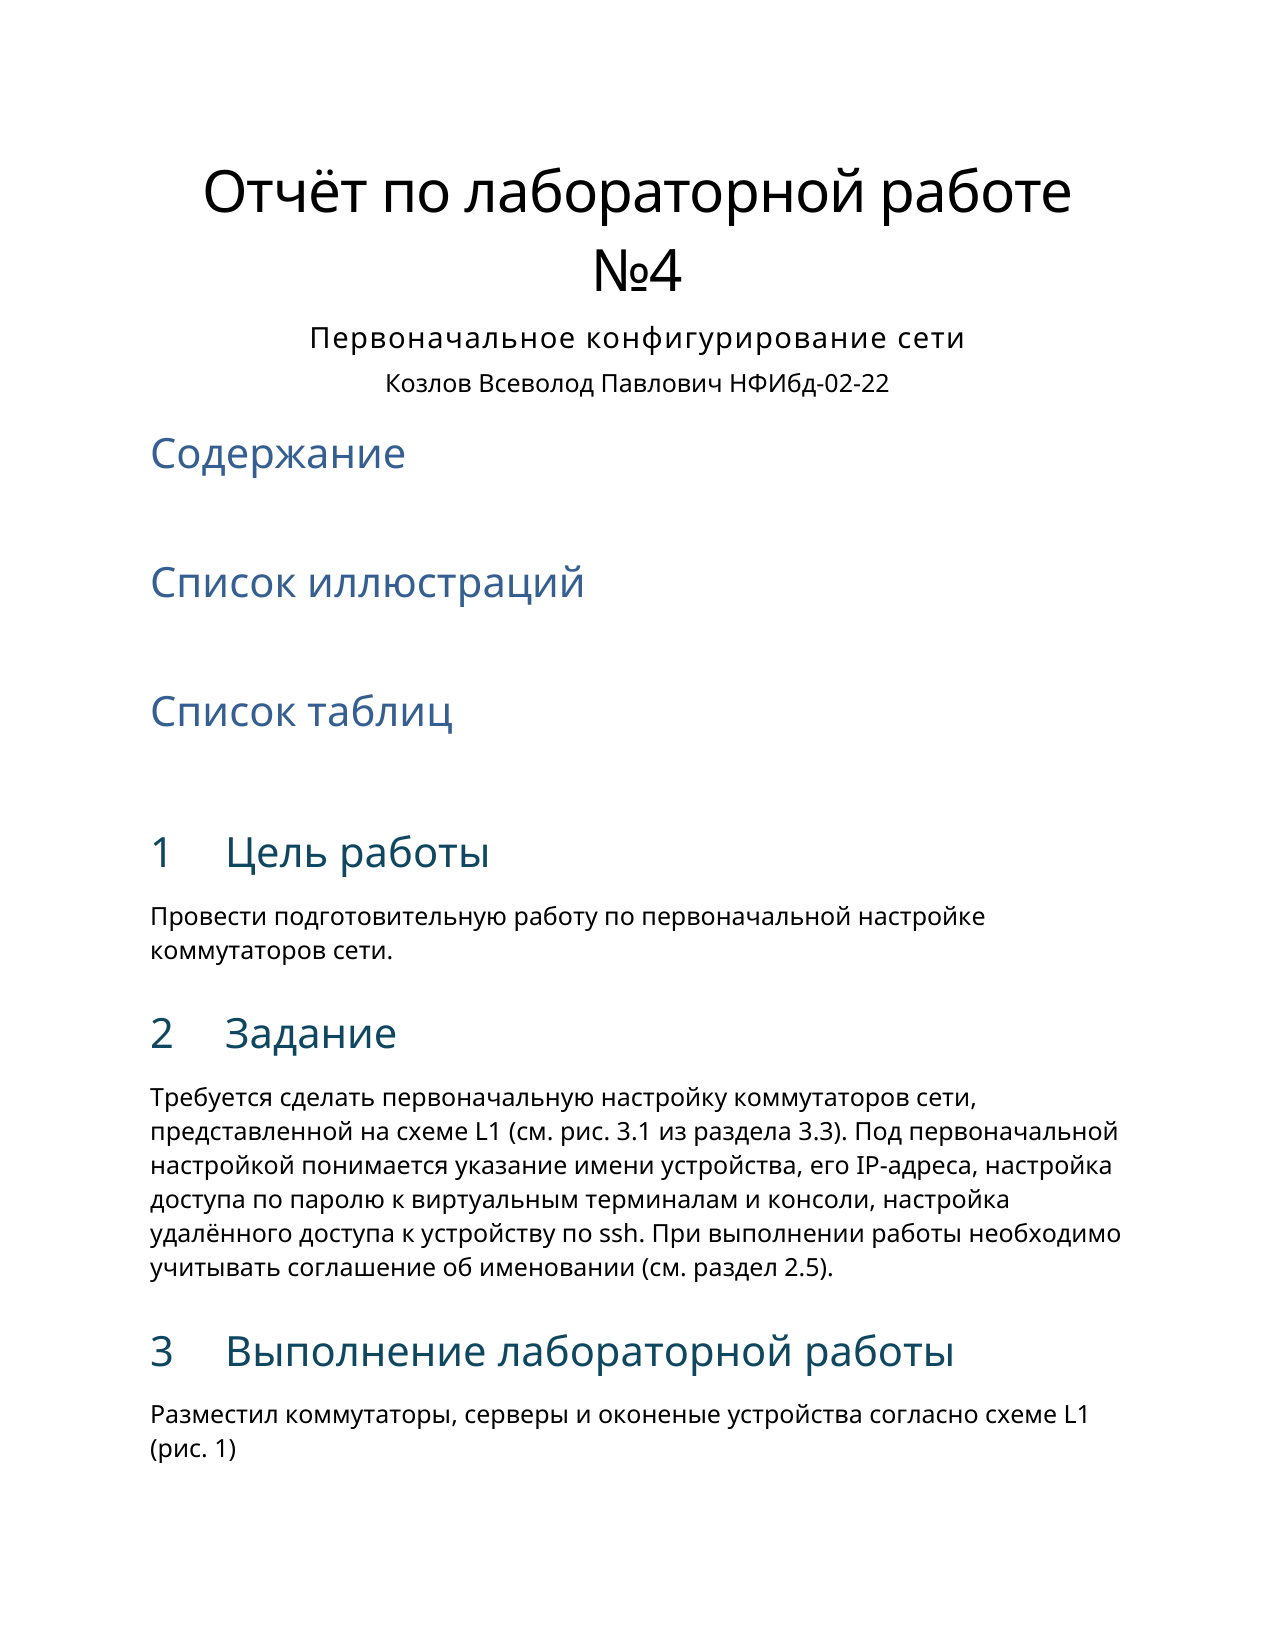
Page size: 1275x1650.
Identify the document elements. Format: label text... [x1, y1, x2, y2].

text Козлов Всеволод Павлович НФИбд-02-22 [150, 365, 1125, 399]
subtitle 1 Цель работы [150, 823, 1125, 879]
subtitle 3 Выполнение лабораторной работы [150, 1321, 1125, 1378]
text Провести подготовительную работу по первоначальной настройке коммутаторов сети. [150, 898, 1125, 966]
text Разместил коммутаторы, серверы и оконеные устройства согласно схеме L1 (рис. 1) [150, 1397, 1125, 1465]
subtitle 2 Задание [150, 1004, 1125, 1061]
title Отчёт по лабораторной работе №4 [150, 150, 1125, 309]
text Требуется сделать первоначальную настройку коммутаторов сети, представленной на схеме L1 (см. рис. 3.1 из раздела 3.3). Под первоначальной настройкой понимается указание имени устройства, его IP-адреса, настройка доступа по паролю к виртуальным терминалам и консоли, настройка удалённого доступа к устройству по ssh. При выполнении работы необходимо учитывать соглашение об именовании (см. раздел 2.5). [150, 1079, 1125, 1284]
subtitle Первоначальное конфигурирование сети [150, 317, 1125, 357]
